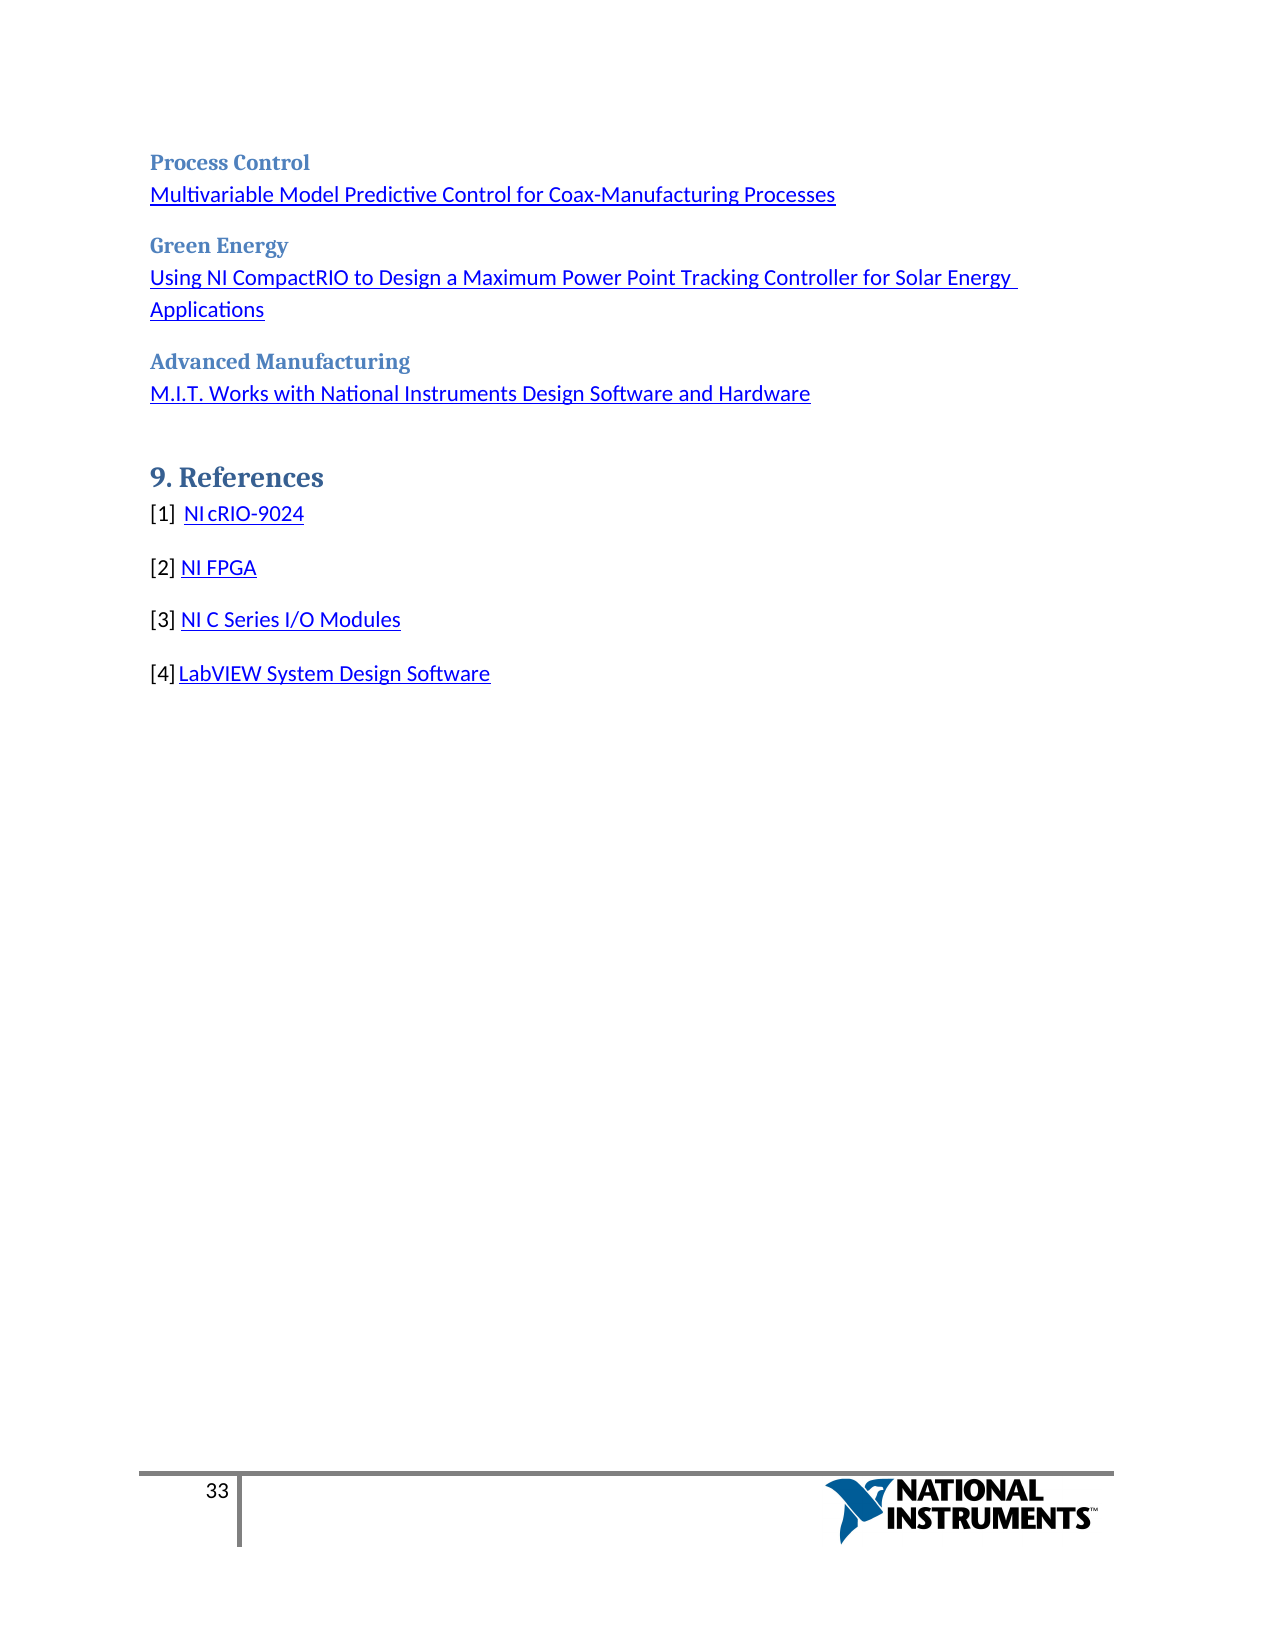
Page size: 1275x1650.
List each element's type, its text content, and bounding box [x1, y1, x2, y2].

subtitle Process Control [150, 150, 1125, 176]
picture [822, 1476, 1103, 1547]
text Using NI CompactRIO to Design a Maximum Power Point Tracking Controller for Solar Energy Applications [150, 263, 1125, 324]
text [1] NI cRIO-9024 [150, 499, 1125, 528]
text M.I.T. Works with National Instruments Design Software and Hardware [150, 379, 1125, 407]
text Multivariable Model Predictive Control for Coax-Manufacturing Processes [150, 180, 1125, 208]
subtitle Advanced Manufacturing [150, 349, 1125, 375]
text [4] LabVIEW System Design Software [150, 659, 1125, 687]
text [2] NI FPGA [150, 553, 1125, 581]
text [3] NI C Series I/O Modules [150, 606, 1125, 634]
subtitle Green Energy [150, 233, 1125, 259]
subtitle 9. References [150, 461, 1125, 494]
